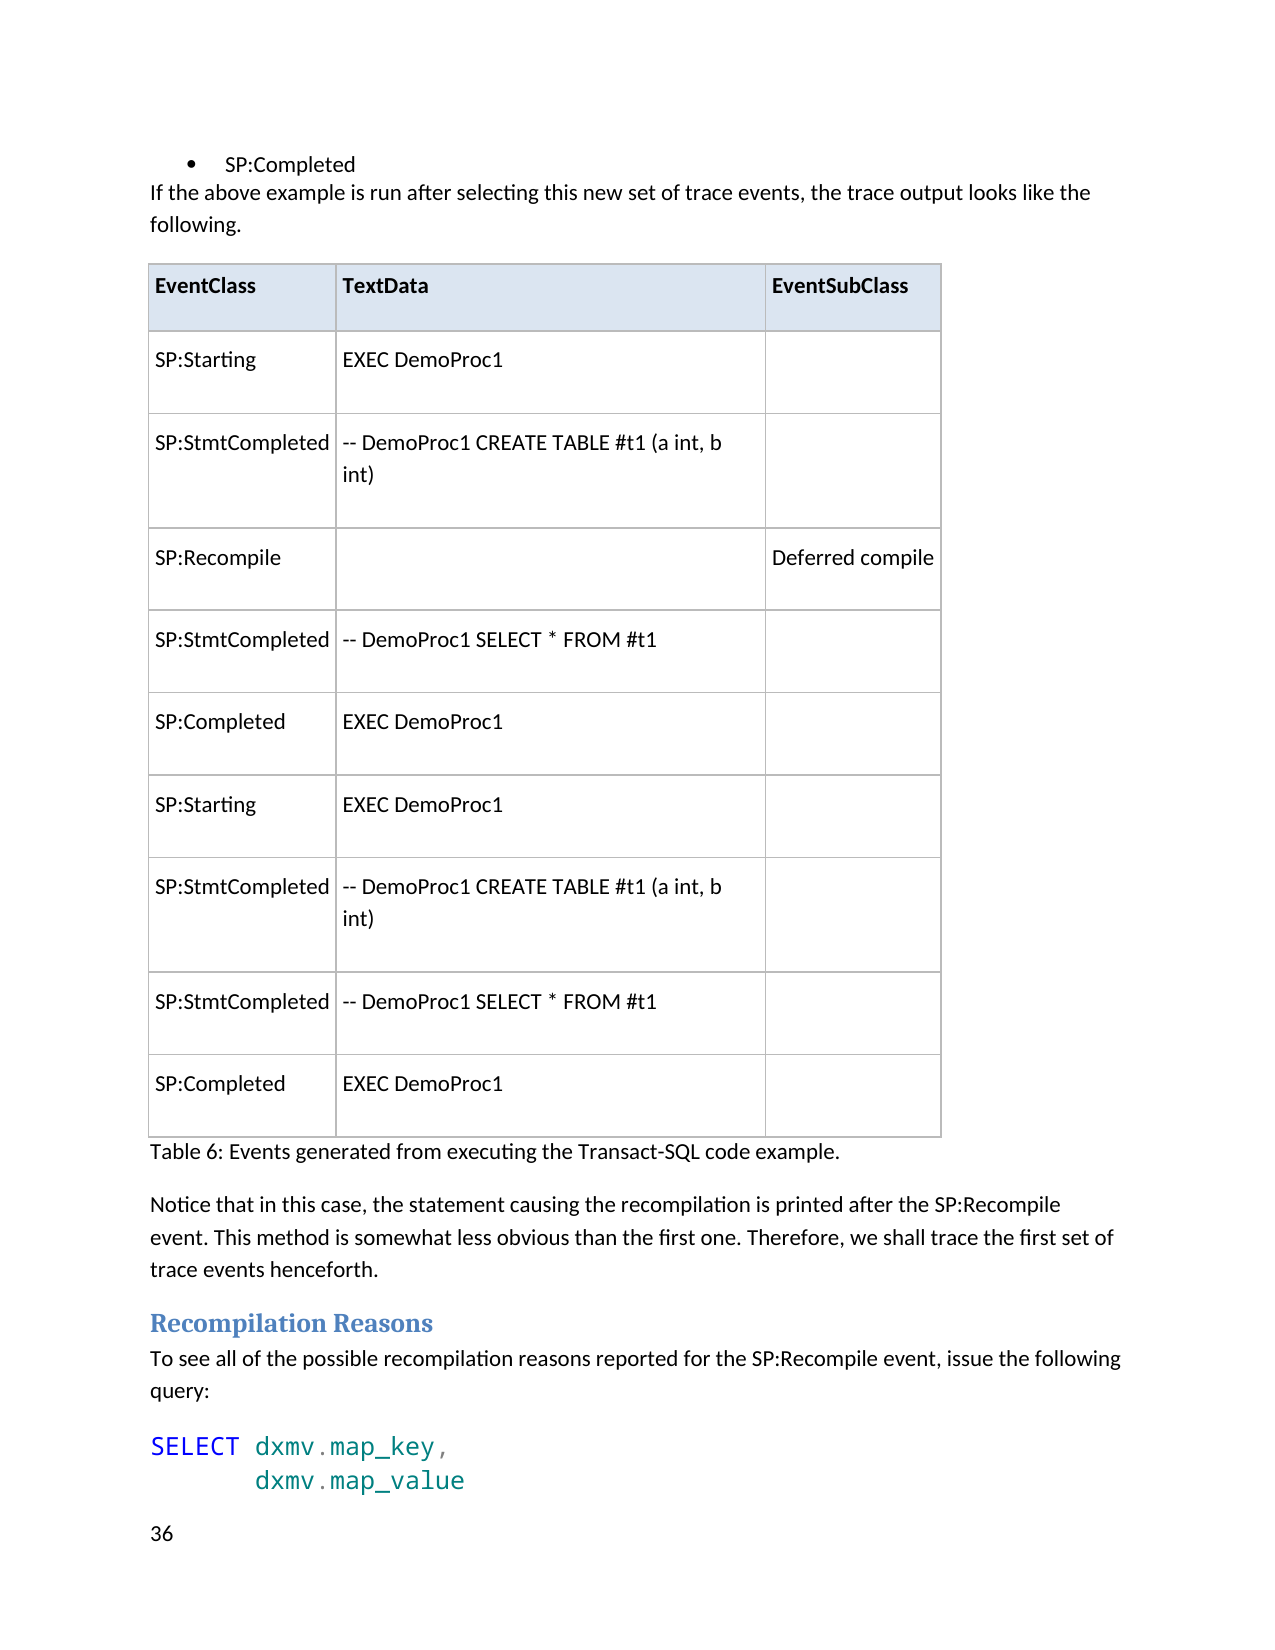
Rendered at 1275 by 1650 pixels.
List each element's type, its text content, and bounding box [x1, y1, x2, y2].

table_cell [766, 1055, 940, 1136]
table_cell [766, 973, 940, 1053]
table_cell SP:Completed [149, 693, 335, 774]
table_cell SP:StmtCompleted [149, 611, 335, 692]
table_cell Deferred compile [766, 529, 940, 609]
table_header TextData [337, 265, 765, 330]
table_cell SP:StmtCompleted [149, 858, 335, 971]
text dxmv.map_value [150, 1463, 1125, 1497]
table_cell -- DemoProc1 SELECT * FROM #t1 [337, 973, 765, 1053]
table_cell SP:StmtCompleted [149, 414, 335, 527]
table_cell [766, 611, 940, 692]
table_header EventClass [149, 265, 335, 330]
table_cell [766, 776, 940, 857]
table_cell EXEC DemoProc1 [337, 776, 765, 857]
table_cell [766, 858, 940, 971]
list SP:Completed [187, 150, 1125, 178]
text SELECT dxmv.map_key, [150, 1429, 1125, 1463]
text Notice that in this case, the statement causing the recompilation is printed after the SP:Recompile event. This method is somewhat less obvious than the first one. Therefore, we shall trace the first set of trace events henceforth. [150, 1191, 1125, 1283]
table_cell [337, 529, 765, 609]
table_header EventSubClass [766, 265, 940, 330]
subtitle Recompilation Reasons [150, 1308, 1125, 1339]
table_cell -- DemoProc1 CREATE TABLE #t1 (a int, b int) [337, 858, 765, 971]
table_cell [766, 414, 940, 527]
table_cell SP:Starting [149, 332, 335, 412]
table_cell EXEC DemoProc1 [337, 693, 765, 774]
text If the above example is run after selecting this new set of trace events, the trace output looks like the following. [150, 178, 1125, 238]
table_cell [766, 693, 940, 774]
text Table 6: Events generated from executing the Transact-SQL code example. [150, 1137, 1125, 1166]
table_cell SP:StmtCompleted [149, 973, 335, 1053]
table_cell SP:Starting [149, 776, 335, 857]
table_cell [766, 332, 940, 412]
table_cell -- DemoProc1 SELECT * FROM #t1 [337, 611, 765, 692]
table_cell -- DemoProc1 CREATE TABLE #t1 (a int, b int) [337, 414, 765, 527]
table_cell SP:Recompile [149, 529, 335, 609]
table_cell SP:Completed [149, 1055, 335, 1136]
table_cell EXEC DemoProc1 [337, 1055, 765, 1136]
text To see all of the possible recompilation reasons reported for the SP:Recompile event, issue the following query: [150, 1344, 1125, 1404]
table_cell EXEC DemoProc1 [337, 332, 765, 412]
